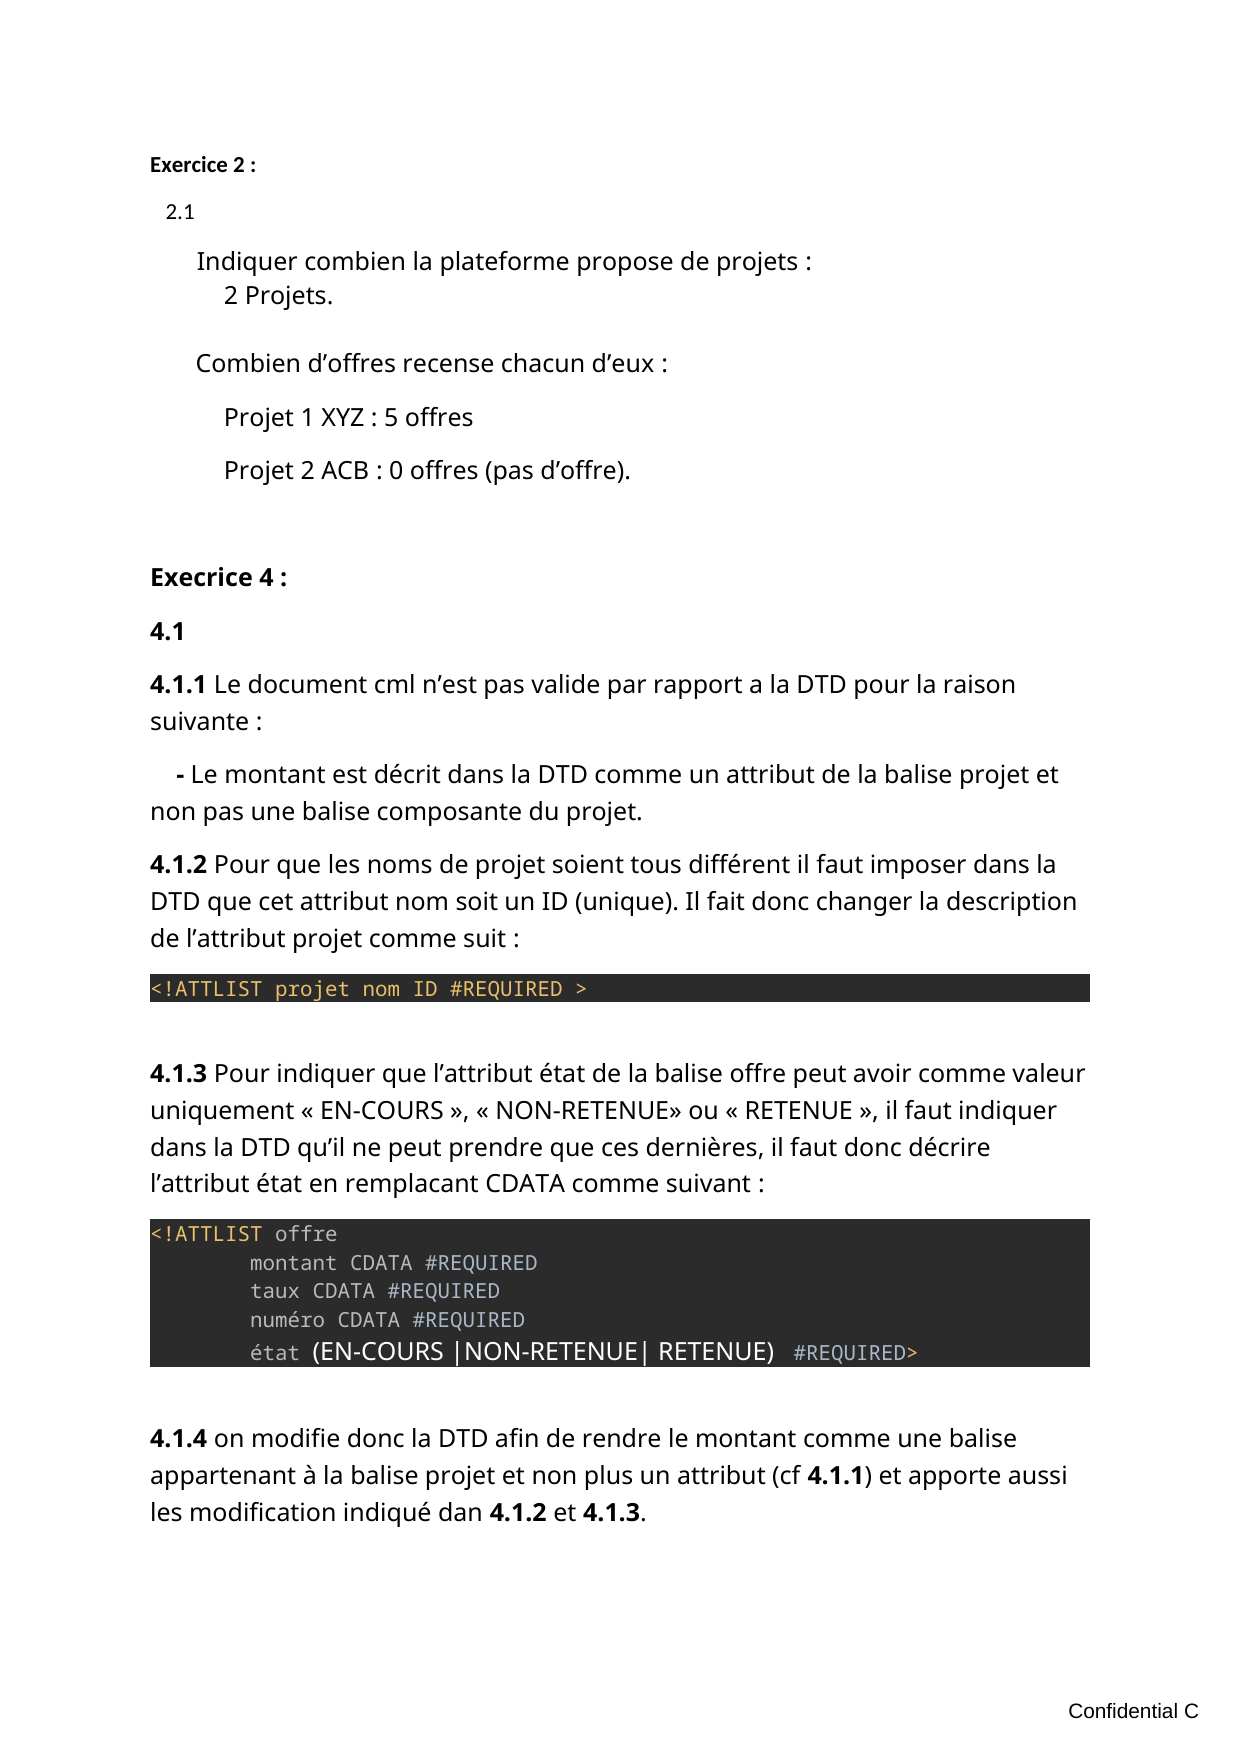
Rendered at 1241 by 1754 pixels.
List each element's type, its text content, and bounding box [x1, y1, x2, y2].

text Projet 1 XYZ : 5 offres [150, 399, 1090, 433]
text Combien d’offres recense chacun d’eux : [150, 346, 1090, 380]
text 4.1.2 Pour que les noms de projet soient tous différent il faut imposer dans la DTD que cet attribut nom soit un ID (unique). Il fait donc changer la description de l’attribut projet comme suit : [150, 847, 1090, 954]
text - Le montant est décrit dans la DTD comme un attribut de la balise projet et non pas une balise composante du projet. [150, 757, 1090, 828]
text 4.1.4 on modifie donc la DTD afin de rendre le montant comme une balise appartenant à la balise projet et non plus un attribut (cf 4.1.1) et apporte aussi les modification indiqué dan 4.1.2 et 4.1.3. [150, 1421, 1090, 1528]
text Exercice 2 : [150, 150, 1090, 178]
text 4.1.3 Pour indiquer que l’attribut état de la balise offre peut avoir comme valeur uniquement « EN-COURS », « NON-RETENUE» ou « RETENUE », il faut indiquer dans la DTD qu’il ne peut prendre que ces dernières, il faut donc décrire l’attribut état en remplacant CDATA comme suivant : [150, 1056, 1090, 1200]
text <!ATTLIST offre montant CDATA #REQUIRED taux CDATA #REQUIRED numéro CDATA #REQUIRED état (EN-COURS |NON-RETENUE| RETENUE) #REQUIRED> [150, 1219, 1090, 1367]
text Projet 2 ACB : 0 offres (pas d’offre). [150, 453, 1090, 487]
text <!ATTLIST projet nom ID #REQUIRED > [150, 974, 1090, 1002]
text 2 Projets. [150, 278, 1090, 312]
text 4.1 [150, 613, 1090, 647]
text Execrice 4 : [150, 560, 1090, 594]
text 2.1 [150, 197, 1090, 225]
text Indiquer combien la plateforme propose de projets : [150, 244, 1090, 278]
text 4.1.1 Le document cml n’est pas valide par rapport a la DTD pour la raison suivante : [150, 667, 1090, 737]
